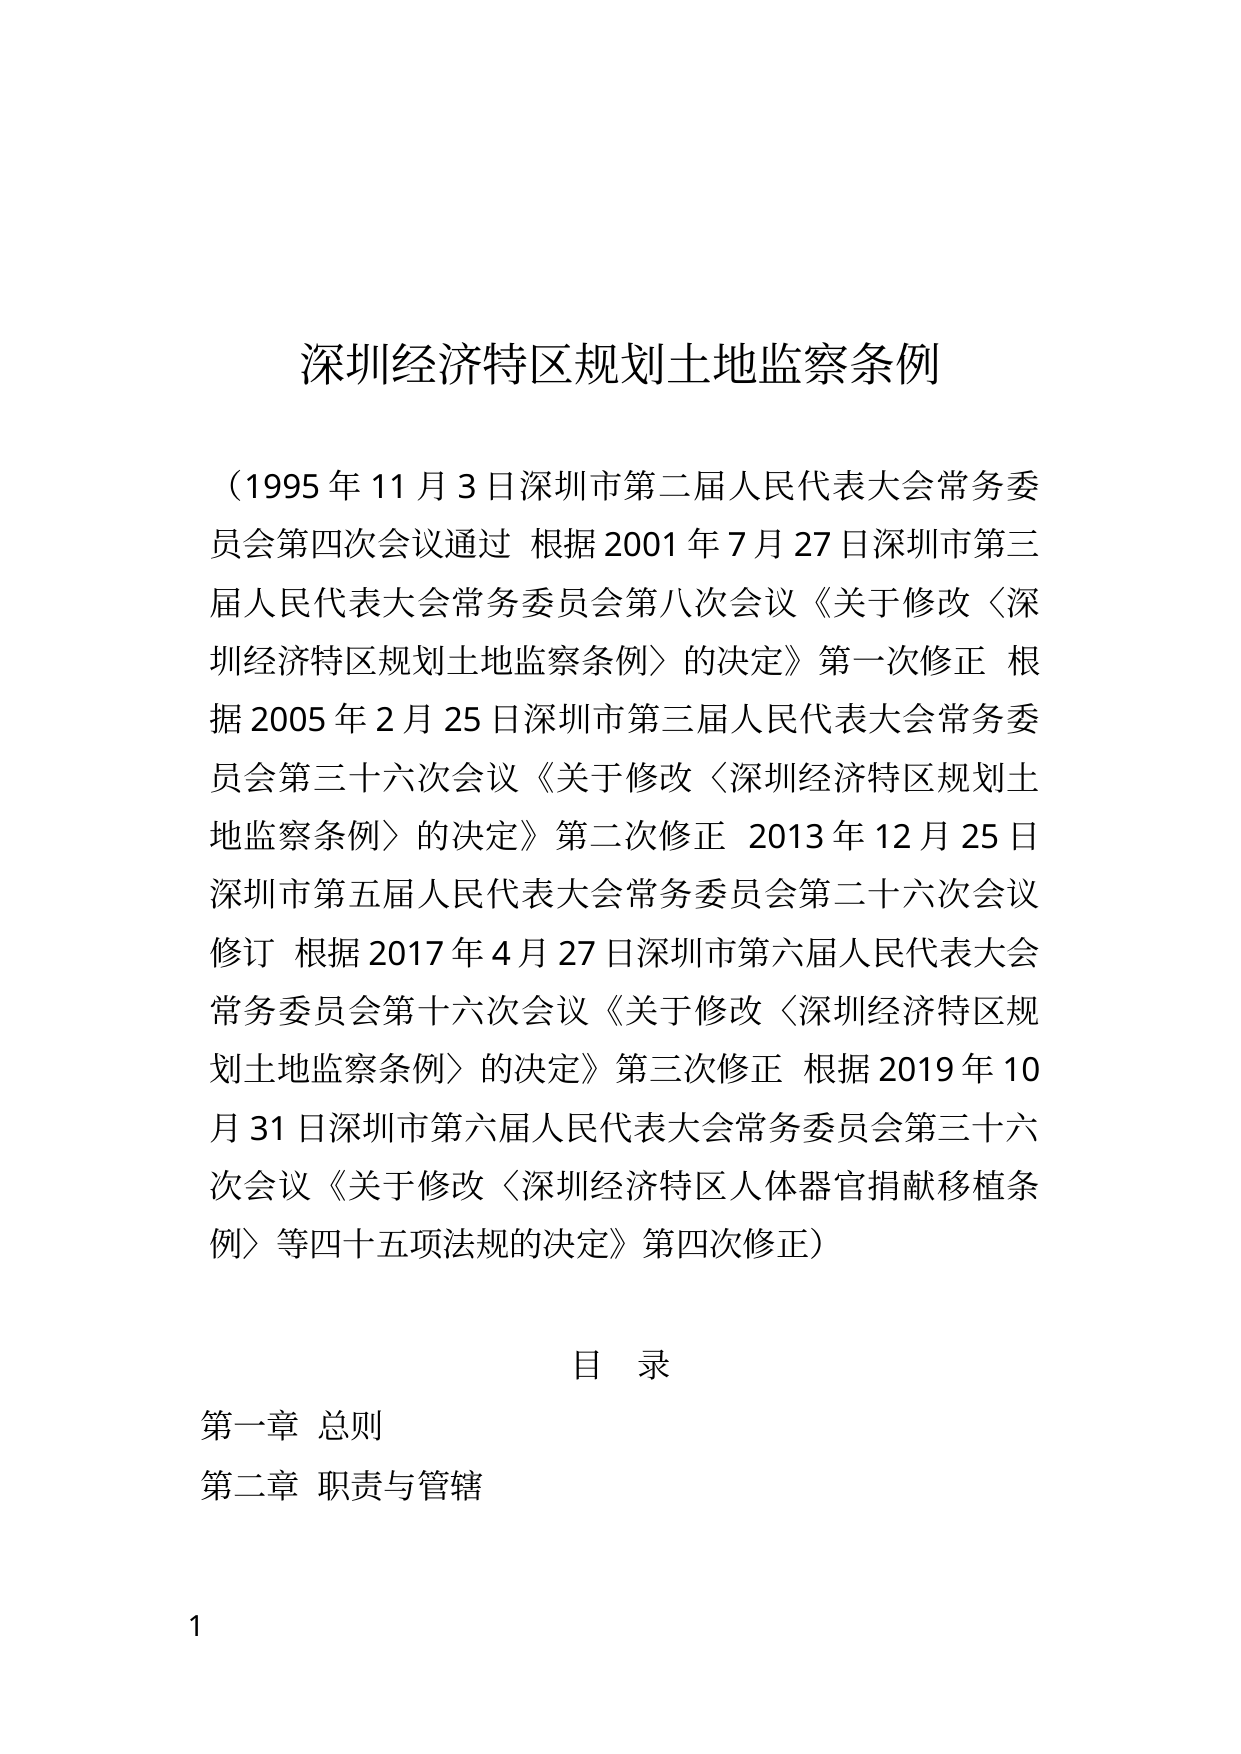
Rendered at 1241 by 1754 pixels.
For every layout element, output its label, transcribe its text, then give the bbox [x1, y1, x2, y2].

text （1995年11月3日深圳市第二届人民代表大会常务委员会第四次会议通过 根据2001年7月27日深圳市第三届人民代表大会常务委员会第八次会议《关于修改〈深圳经济特区规划土地监察条例〉的决定》第一次修正 根据2005年2月25日深圳市第三届人民代表大会常务委员会第三十六次会议《关于修改〈深圳经济特区规划土地监察条例〉的决定》第二次修正 2013年12月25日深圳市第五届人民代表大会常务委员会第二十六次会议修订 根据2017年4月27日深圳市第六届人民代表大会常务委员会第十六次会议《关于修改〈深圳经济特区规划土地监察条例〉的决定》第三次修正 根据2019年10月31日深圳市第六届人民代表大会常务委员会第三十六次会议《关于修改〈深圳经济特区人体器官捐献移植条例〉等四十五项法规的决定》第四次修正） [209, 452, 1040, 1268]
text 第二章 职责与管辖 [165, 1448, 1075, 1508]
text 第一章 总则 [165, 1387, 1075, 1448]
text 目 录 [165, 1327, 1075, 1387]
text 深圳经济特区规划土地监察条例 [165, 335, 1075, 393]
